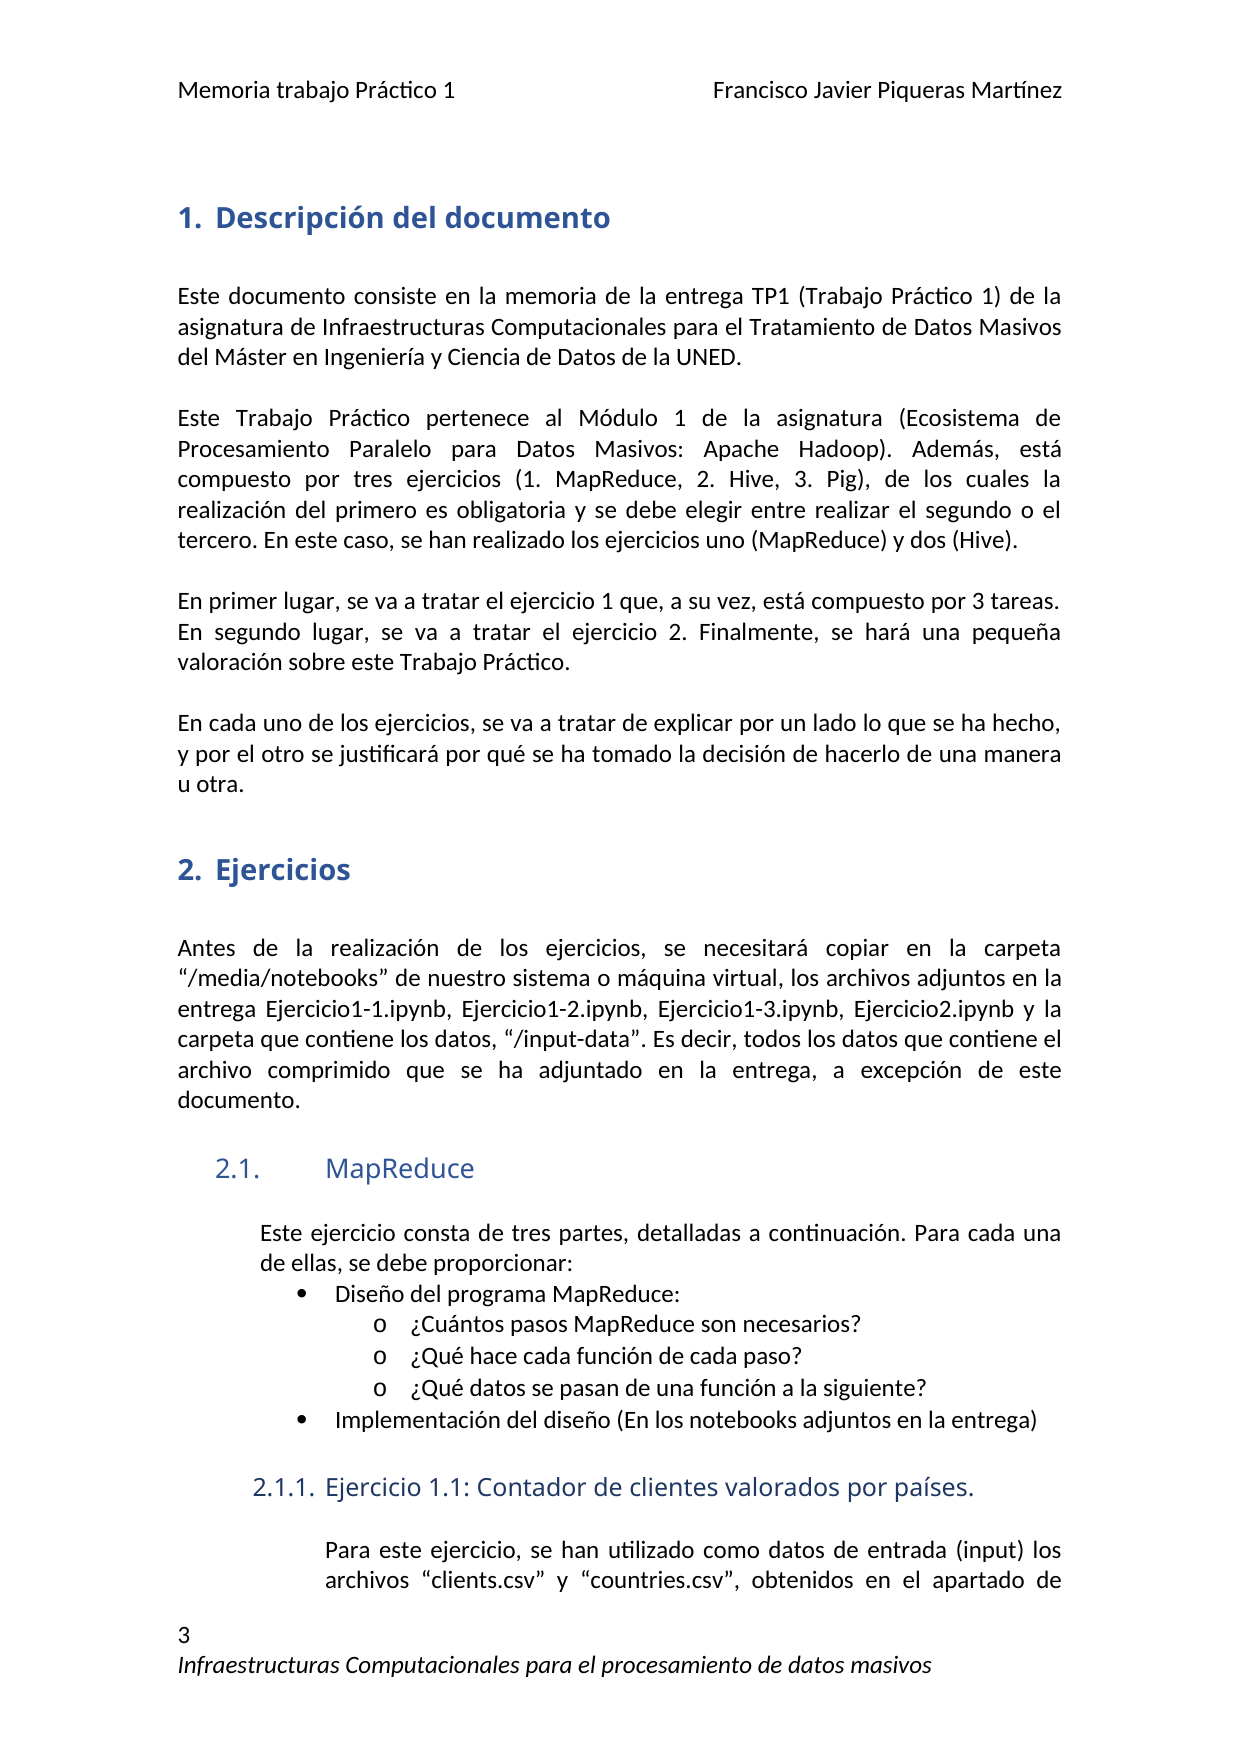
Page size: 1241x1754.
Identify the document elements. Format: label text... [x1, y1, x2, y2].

text Este Trabajo Práctico pertenece al Módulo 1 de la asignatura (Ecosistema de Procesamiento Paralelo para Datos Masivos: Apache Hadoop). Además, está compuesto por tres ejercicios (1. MapReduce, 2. Hive, 3. Pig), de los cuales la realización del primero es obligatoria y se debe elegir entre realizar el segundo o el tercero. En este caso, se han realizado los ejercicios uno (MapReduce) y dos (Hive). [177, 402, 1063, 555]
subtitle MapReduce [215, 1150, 1063, 1187]
list Implementación del diseño (En los notebooks adjuntos en la entrega) [297, 1404, 1063, 1434]
subtitle Descripción del documento [177, 198, 1063, 237]
text En cada uno de los ejercicios, se va a tratar de explicar por un lado lo que se ha hecho, y por el otro se justificará por qué se ha tomado la decisión de hacerlo de una manera u otra. [177, 708, 1063, 799]
text Este documento consiste en la memoria de la entrega TP1 (Trabajo Práctico 1) de la asignatura de Infraestructuras Computacionales para el Tratamiento de Datos Masivos del Máster en Ingeniería y Ciencia de Datos de la UNED. [177, 280, 1063, 372]
list ¿Qué hace cada función de cada paso? [372, 1340, 1063, 1372]
text Este ejercicio consta de tres partes, detalladas a continuación. Para cada una de ellas, se debe proporcionar: [260, 1217, 1063, 1278]
text Antes de la realización de los ejercicios, se necesitará copiar en la carpeta “/media/notebooks” de nuestro sistema o máquina virtual, los archivos adjuntos en la entrega Ejercicio1-1.ipynb, Ejercicio1-2.ipynb, Ejercicio1-3.ipynb, Ejercicio2.ipynb y la carpeta que contiene los datos, “/input-data”. Es decir, todos los datos que contiene el archivo comprimido que se ha adjuntado en la entrega, a excepción de este documento. [177, 932, 1063, 1115]
subtitle Ejercicios [177, 849, 1063, 889]
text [325, 1534, 1063, 1595]
text En primer lugar, se va a tratar el ejercicio 1 que, a su vez, está compuesto por 3 tareas. En segundo lugar, se va a tratar el ejercicio 2. Finalmente, se hará una pequeña valoración sobre este Trabajo Práctico. [177, 586, 1063, 677]
subtitle Ejercicio 1.1: Contador de clientes valorados por países. [252, 1469, 1063, 1503]
list ¿Cuántos pasos MapReduce son necesarios? [372, 1309, 1063, 1340]
list ¿Qué datos se pasan de una función a la siguiente? [372, 1372, 1063, 1404]
list Diseño del programa MapReduce: [297, 1278, 1063, 1309]
